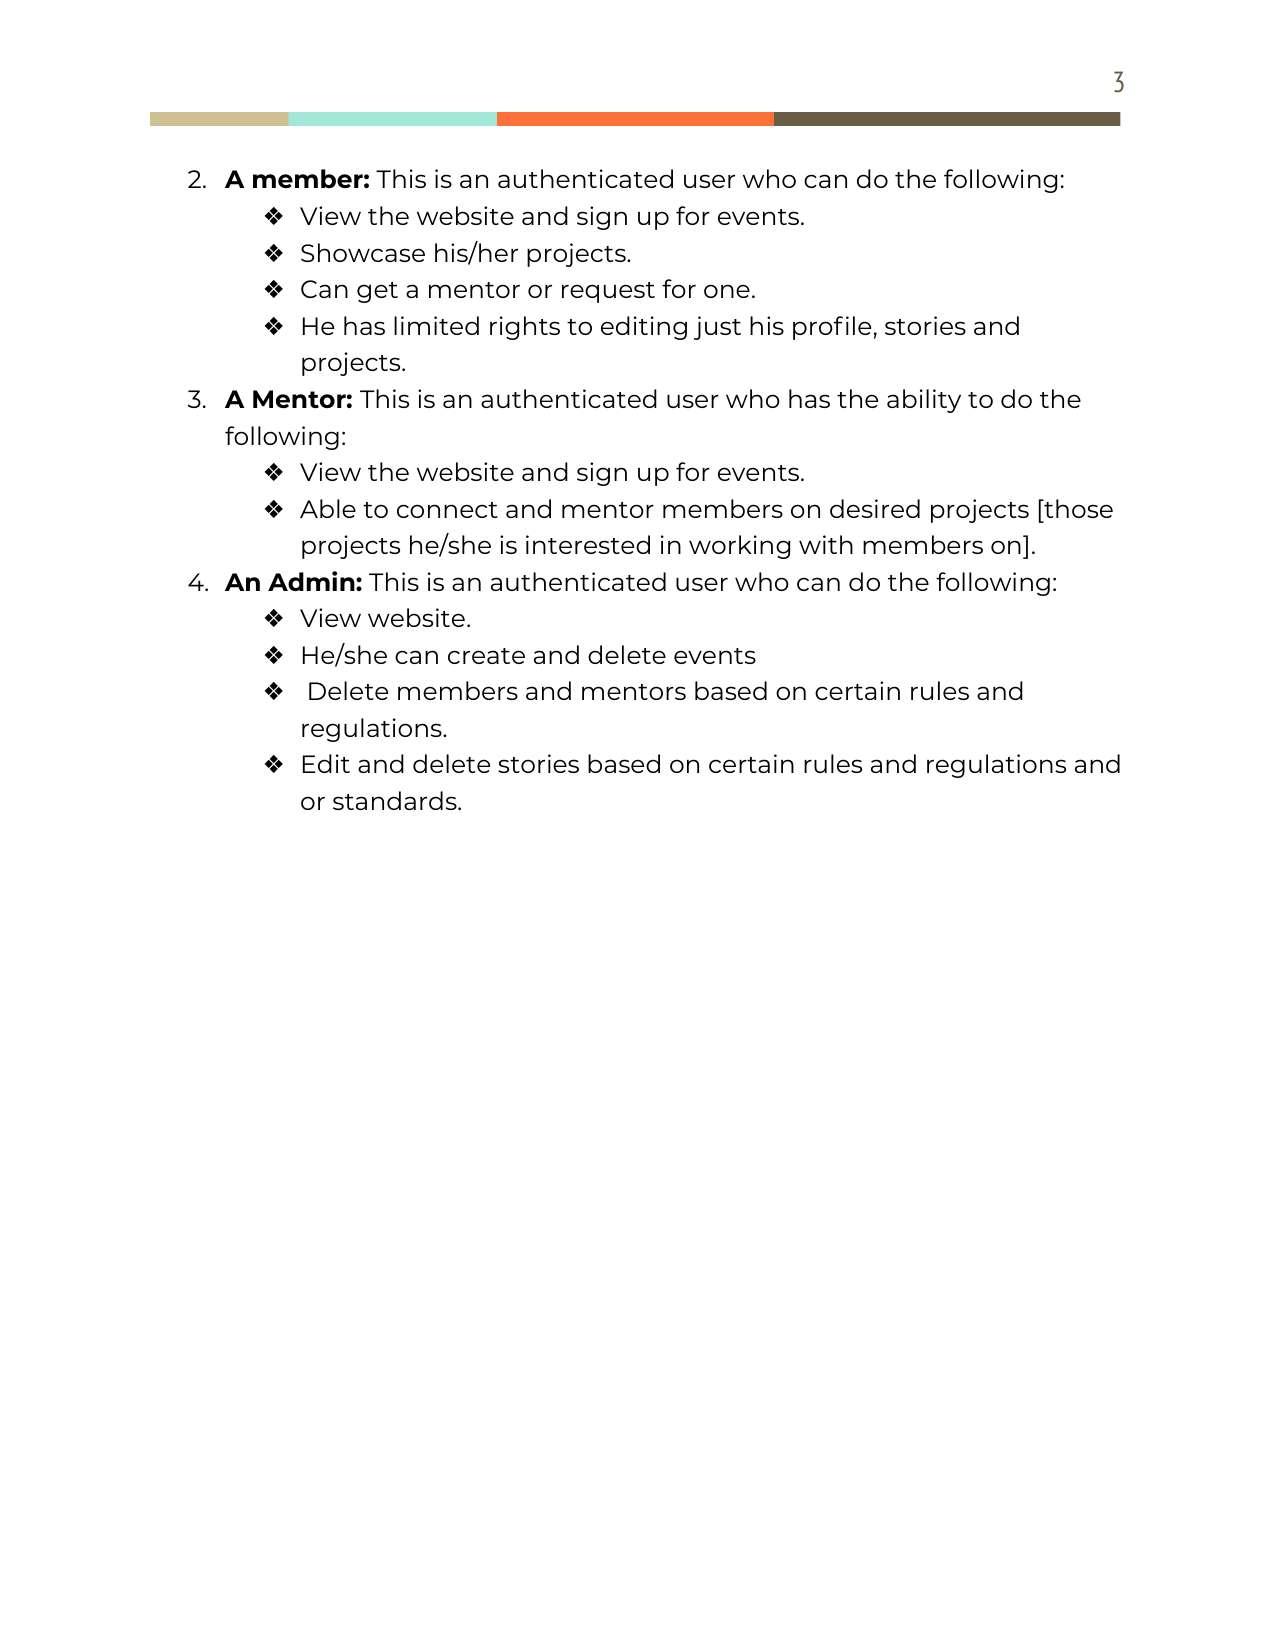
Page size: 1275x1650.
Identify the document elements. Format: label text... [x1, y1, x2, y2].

list Delete members and mentors based on certain rules and regulations. [262, 677, 1125, 744]
list A Mentor: This is an authenticated user who has the ability to do the following: [187, 384, 1125, 451]
list He/she can create and delete events [262, 640, 1125, 671]
list Can get a mentor or request for one. [262, 274, 1125, 305]
list He has limited rights to editing just his profile, stories and projects. [262, 311, 1125, 378]
list View the website and sign up for events. [262, 201, 1125, 232]
list Able to connect and mentor members on desired projects [those projects he/she is interested in working with members on]. [262, 494, 1125, 561]
list A member: This is an authenticated user who can do the following: [187, 165, 1125, 195]
picture [150, 112, 1121, 126]
list View the website and sign up for events. [262, 457, 1125, 488]
list An Admin: This is an authenticated user who can do the following: [187, 567, 1125, 597]
list View website. [262, 603, 1125, 634]
list Edit and delete stories based on certain rules and regulations and or standards. [262, 750, 1125, 817]
list Showcase his/her projects. [262, 238, 1125, 268]
